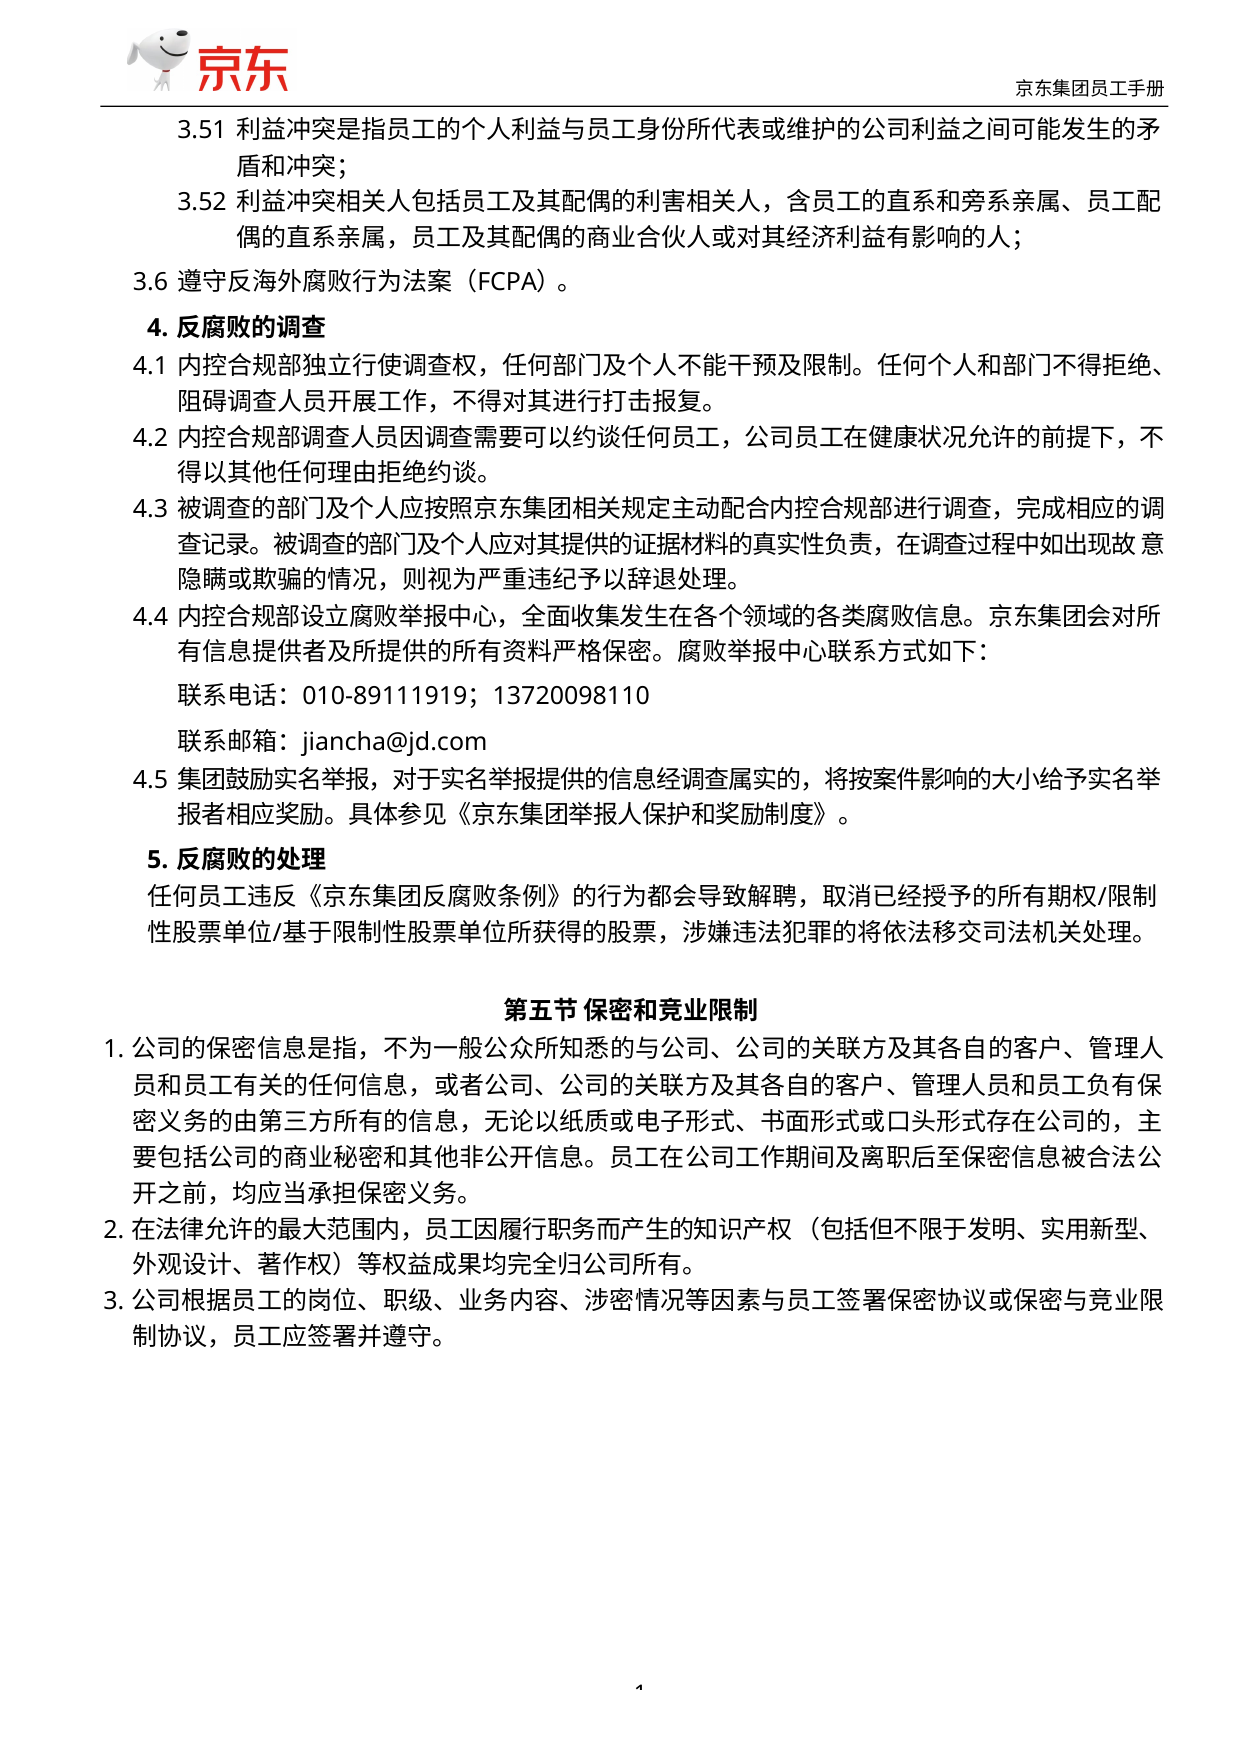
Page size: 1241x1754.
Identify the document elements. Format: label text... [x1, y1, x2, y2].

text 联系邮箱：jiancha@jd.com [177, 714, 1203, 760]
list 集团鼓励实名举报，对于实名举报提供的信息经调查属实的，将按案件影响的大小给予实名举报者相应奖励。具体参见《京东集团举报人保护和奖励制度》。 [133, 760, 1165, 831]
list 遵守反海外腐败行为法案（FCPA）。 [133, 254, 1203, 300]
list 反腐败的处理 [147, 831, 1203, 877]
list 内控合规部调查人员因调查需要可以约谈任何员工，公司员工在健康状况允许的前提下，不得以其他任何理由拒绝约谈。 [133, 418, 1165, 489]
list 利益冲突相关人包括员工及其配偶的利害相关人，含员工的直系和旁系亲属、员工配偶的直系亲属，员工及其配偶的商业合伙人或对其经济利益有影响的人； [177, 182, 1165, 254]
text 任何员工违反《京东集团反腐败条例》的行为都会导致解聘，取消已经授予的所有期权/限制性股票单位/基于限制性股票单位所获得的股票，涉嫌违法犯罪的将依法移交司法机关处理。 [147, 877, 1166, 948]
list 内控合规部独立行使调查权，任何部门及个人不能干预及限制。任何个人和部门不得拒绝、阻碍调查人员开展工作，不得对其进行打击报复。 [133, 345, 1178, 418]
picture [127, 28, 297, 91]
subtitle 第五节 保密和竞业限制 [503, 983, 1203, 1029]
list 公司的保密信息是指，不为一般公众所知悉的与公司、公司的关联方及其各自的客户、管理人员和员工有关的任何信息，或者公司、公司的关联方及其各自的客户、管理人员和员工负有保密义务的由第三方所有的信息，无论以纸质或电子形式、书面形式或口头形式存在公司的，主要包括公司的商业秘密和其他非公开信息。员工在公司工作期间及离职后至保密信息被合法公开之前，均应当承担保密义务。 [103, 1029, 1165, 1210]
list 内控合规部设立腐败举报中心，全面收集发生在各个领域的各类腐败信息。京东集团会对所有信息提供者及所提供的所有资料严格保密。腐败举报中心联系方式如下： [133, 597, 1165, 668]
list 被调查的部门及个人应按照京东集团相关规定主动配合内控合规部进行调查，完成相应的调查记录。被调查的部门及个人应对其提供的证据材料的真实性负责，在调查过程中如出现故意隐瞒或欺骗的情况，则视为严重违纪予以辞退处理。 [133, 489, 1165, 596]
text 联系电话：010-89111919；13720098110 [177, 668, 1203, 714]
list 在法律允许的最大范围内，员工因履行职务而产生的知识产权（包括但不限于发明、实用新型、外观设计、著作权）等权益成果均完全归公司所有。 [103, 1210, 1165, 1281]
list 反腐败的调查 [147, 300, 1203, 345]
list 公司根据员工的岗位、职级、业务内容、涉密情况等因素与员工签署保密协议或保密与竞业限制协议，员工应签署并遵守。 [103, 1281, 1165, 1352]
list 利益冲突是指员工的个人利益与员工身份所代表或维护的公司利益之间可能发生的矛盾和冲突； [177, 110, 1165, 182]
